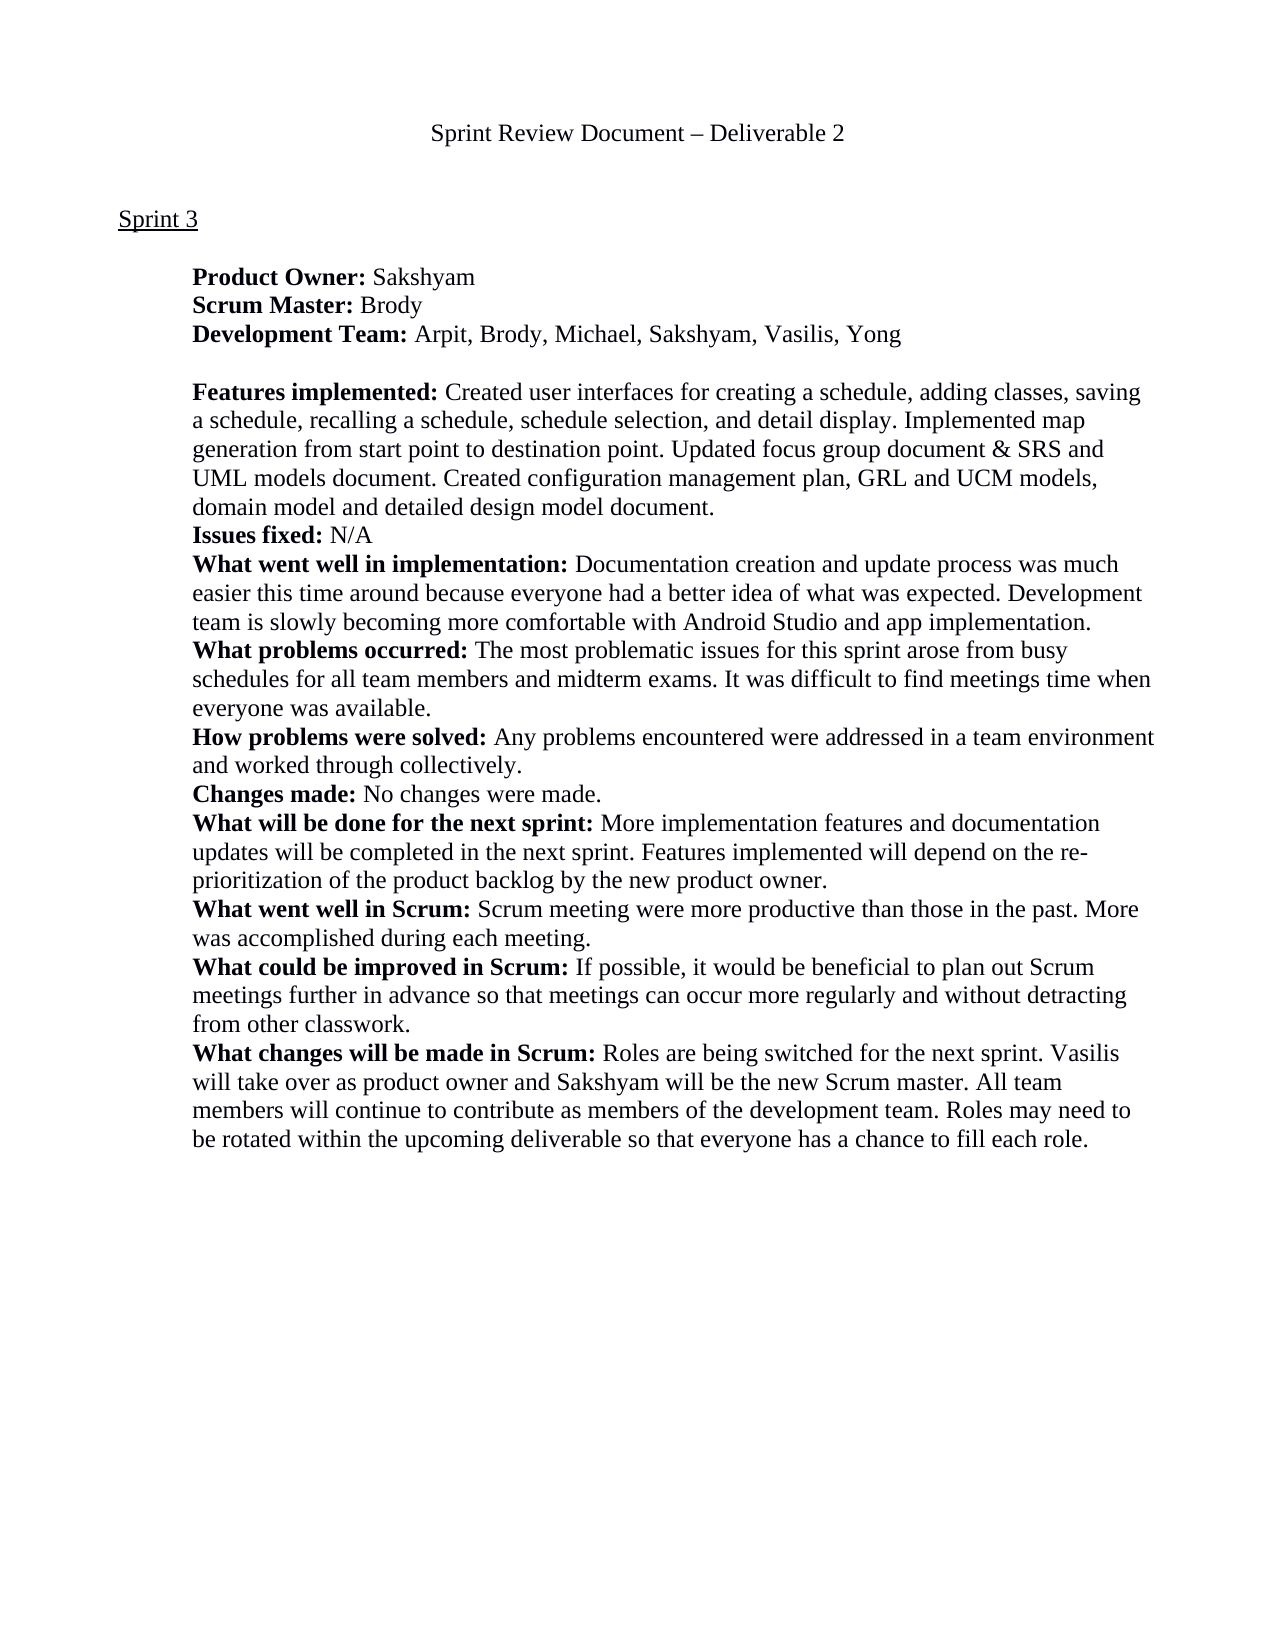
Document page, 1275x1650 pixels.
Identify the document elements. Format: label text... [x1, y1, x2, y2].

text What could be improved in Scrum: If possible, it would be beneficial to plan out Scrum meetings further in advance so that meetings can occur more regularly and without detracting from other classwork. [192, 952, 1157, 1038]
text Scrum Master: Brody [192, 291, 1157, 319]
text What problems occurred: The most problematic issues for this sprint arose from busy schedules for all team members and midterm exams. It was difficult to find meetings time when everyone was available. [192, 636, 1157, 722]
text Issues fixed: N/A [192, 521, 1157, 549]
text What went well in Scrum: Scrum meeting were more productive than those in the past. More was accomplished during each meeting. [192, 894, 1157, 952]
text Development Team: Arpit, Brody, Michael, Sakshyam, Vasilis, Yong [192, 319, 1157, 348]
text What changes will be made in Scrum: Roles are being switched for the next sprint. Vasilis will take over as product owner and Sakshyam will be the new Scrum master. All team members will continue to contribute as members of the development team. Roles may need to be rotated within the upcoming deliverable so that everyone has a chance to fill each role. [192, 1038, 1157, 1153]
text Product Owner: Sakshyam [192, 262, 1157, 291]
text Sprint Review Document – Deliverable 2 [118, 118, 1157, 147]
text Features implemented: Created user interfaces for creating a schedule, adding classes, saving a schedule, recalling a schedule, schedule selection, and detail display. Implemented map generation from start point to destination point. Updated focus group document & SRS and UML models document. Created configuration management plan, GRL and UCM models, domain model and detailed design model document. [192, 377, 1157, 521]
text Sprint 3 [118, 204, 1157, 233]
text Changes made: No changes were made. [192, 779, 1157, 808]
text What will be done for the next sprint: More implementation features and documentation updates will be completed in the next sprint. Features implemented will depend on the re-prioritization of the product backlog by the new product owner. [192, 808, 1157, 894]
text How problems were solved: Any problems encountered were addressed in a team environment and worked through collectively. [192, 722, 1157, 779]
text What went well in implementation: Documentation creation and update process was much easier this time around because everyone had a better idea of what was expected. Development team is slowly becoming more comfortable with Android Studio and app implementation. [192, 549, 1157, 636]
